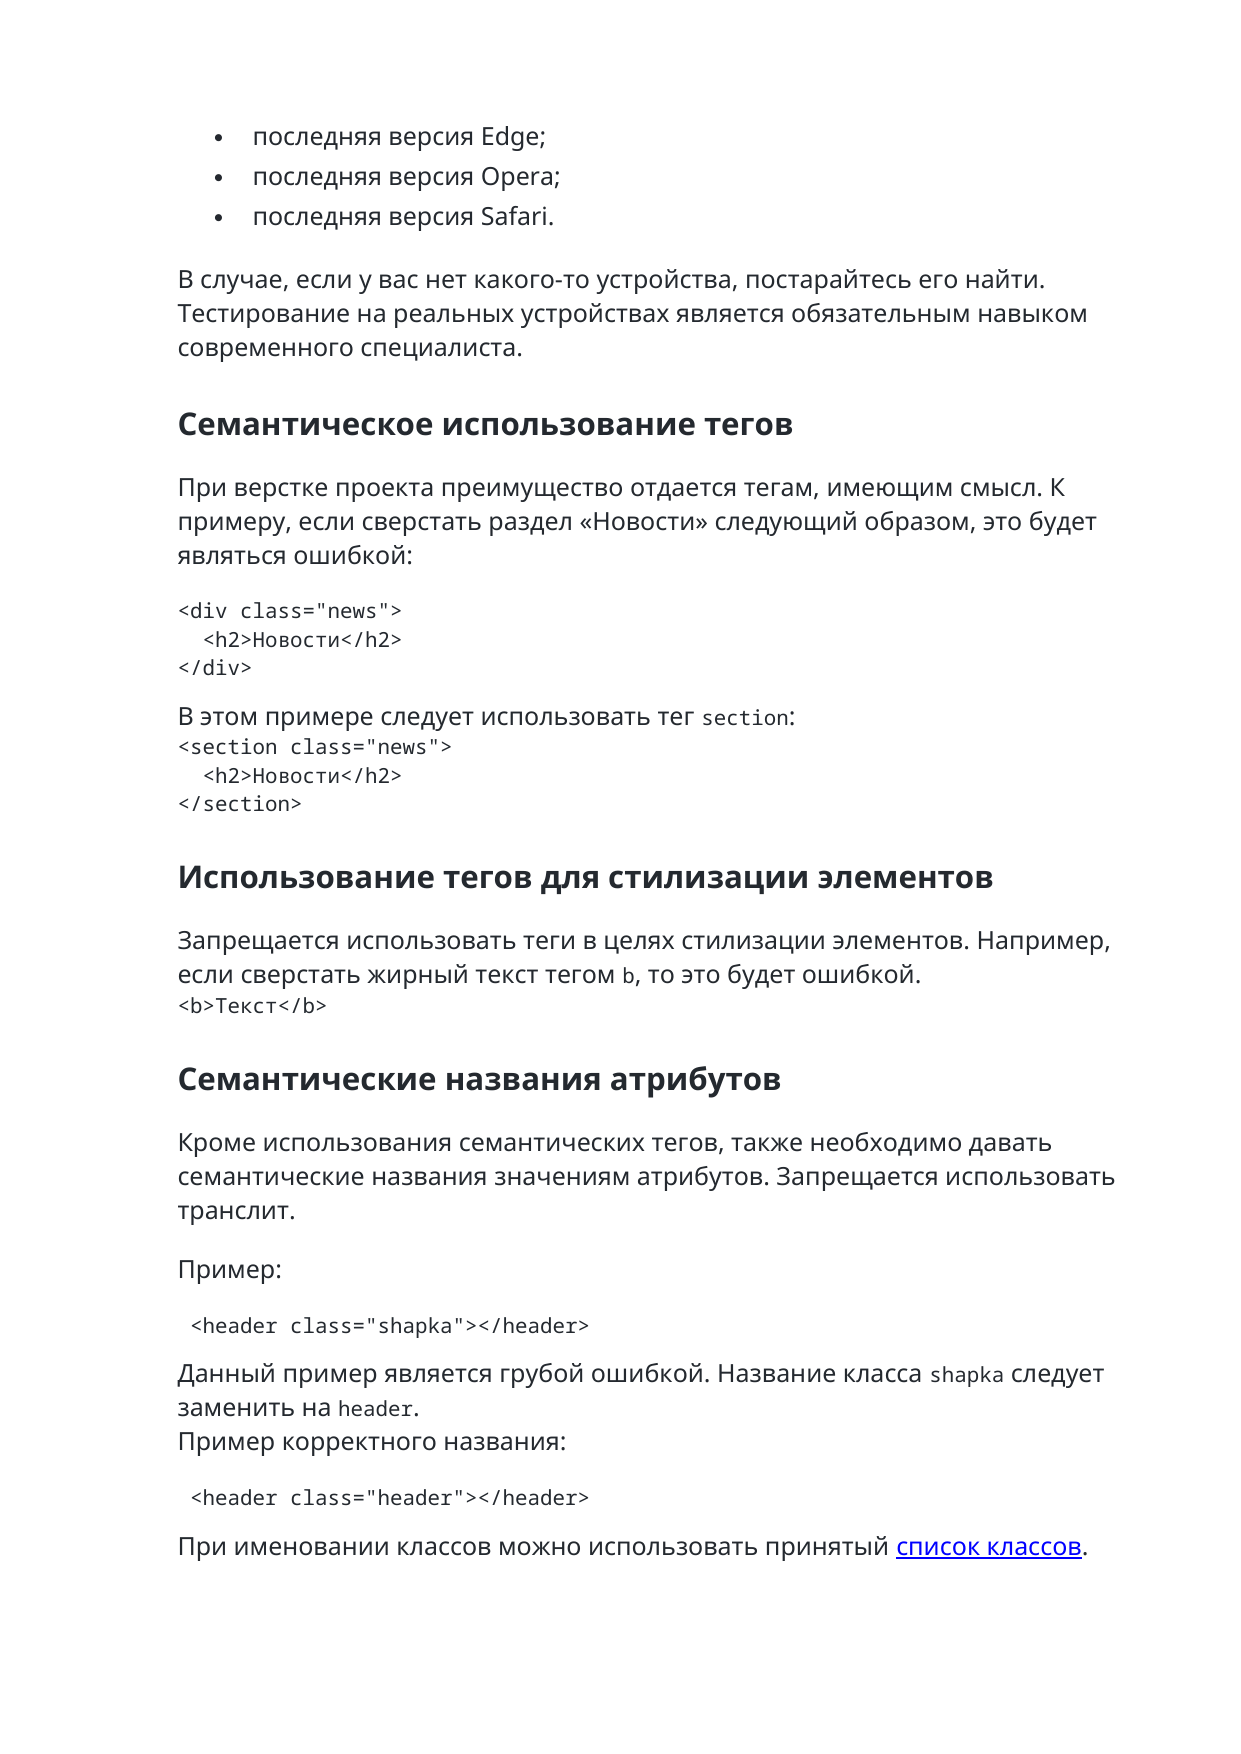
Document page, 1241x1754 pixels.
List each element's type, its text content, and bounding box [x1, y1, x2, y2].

text <section class="news"> [177, 732, 1152, 761]
text Кроме использования семантических тегов, также необходимо давать семантические названия значениям атрибутов. Запрещается использовать транслит. [177, 1124, 1152, 1227]
text При верстке проекта преимущество отдается тегам, имеющим смысл. К примеру, если сверстать раздел «Новости» следующий образом, это будет являться ошибкой: [177, 469, 1152, 571]
list последняя версия Opera; [215, 158, 1152, 192]
text <h2>Новости</h2> [177, 761, 1152, 789]
text Данный пример является грубой ошибкой. Название класса shapka следует заменить на header. [177, 1356, 1152, 1424]
text </div> [177, 653, 1152, 682]
text Семантическое использование тегов [177, 402, 1152, 444]
text Семантические названия атрибутов [177, 1057, 1152, 1099]
text <div class="news"> [177, 596, 1152, 625]
list последняя версия Safari. [215, 199, 1152, 233]
text Пример корректного названия: [177, 1424, 1152, 1458]
text <b>Текст</b> [177, 991, 1152, 1019]
text В этом примере следует использовать тег section: [177, 698, 1152, 732]
text Использование тегов для стилизации элементов [177, 855, 1152, 898]
text При именовании классов можно использовать принятый список классов. [177, 1528, 1152, 1562]
text <header class="header"></header> [177, 1483, 1152, 1512]
text <header class="shapka"></header> [177, 1311, 1152, 1339]
list последняя версия Edge; [215, 118, 1152, 152]
text Пример: [177, 1252, 1152, 1286]
text <h2>Новости</h2> [177, 625, 1152, 653]
text Запрещается использовать теги в целях стилизации элементов. Например, если сверстать жирный текст тегом b, то это будет ошибкой. [177, 923, 1152, 991]
text </section> [177, 789, 1152, 818]
text В случае, если у вас нет какого-то устройства, постарайтесь его найти. Тестирование на реальных устройствах является обязательным навыком современного специалиста. [177, 262, 1152, 364]
